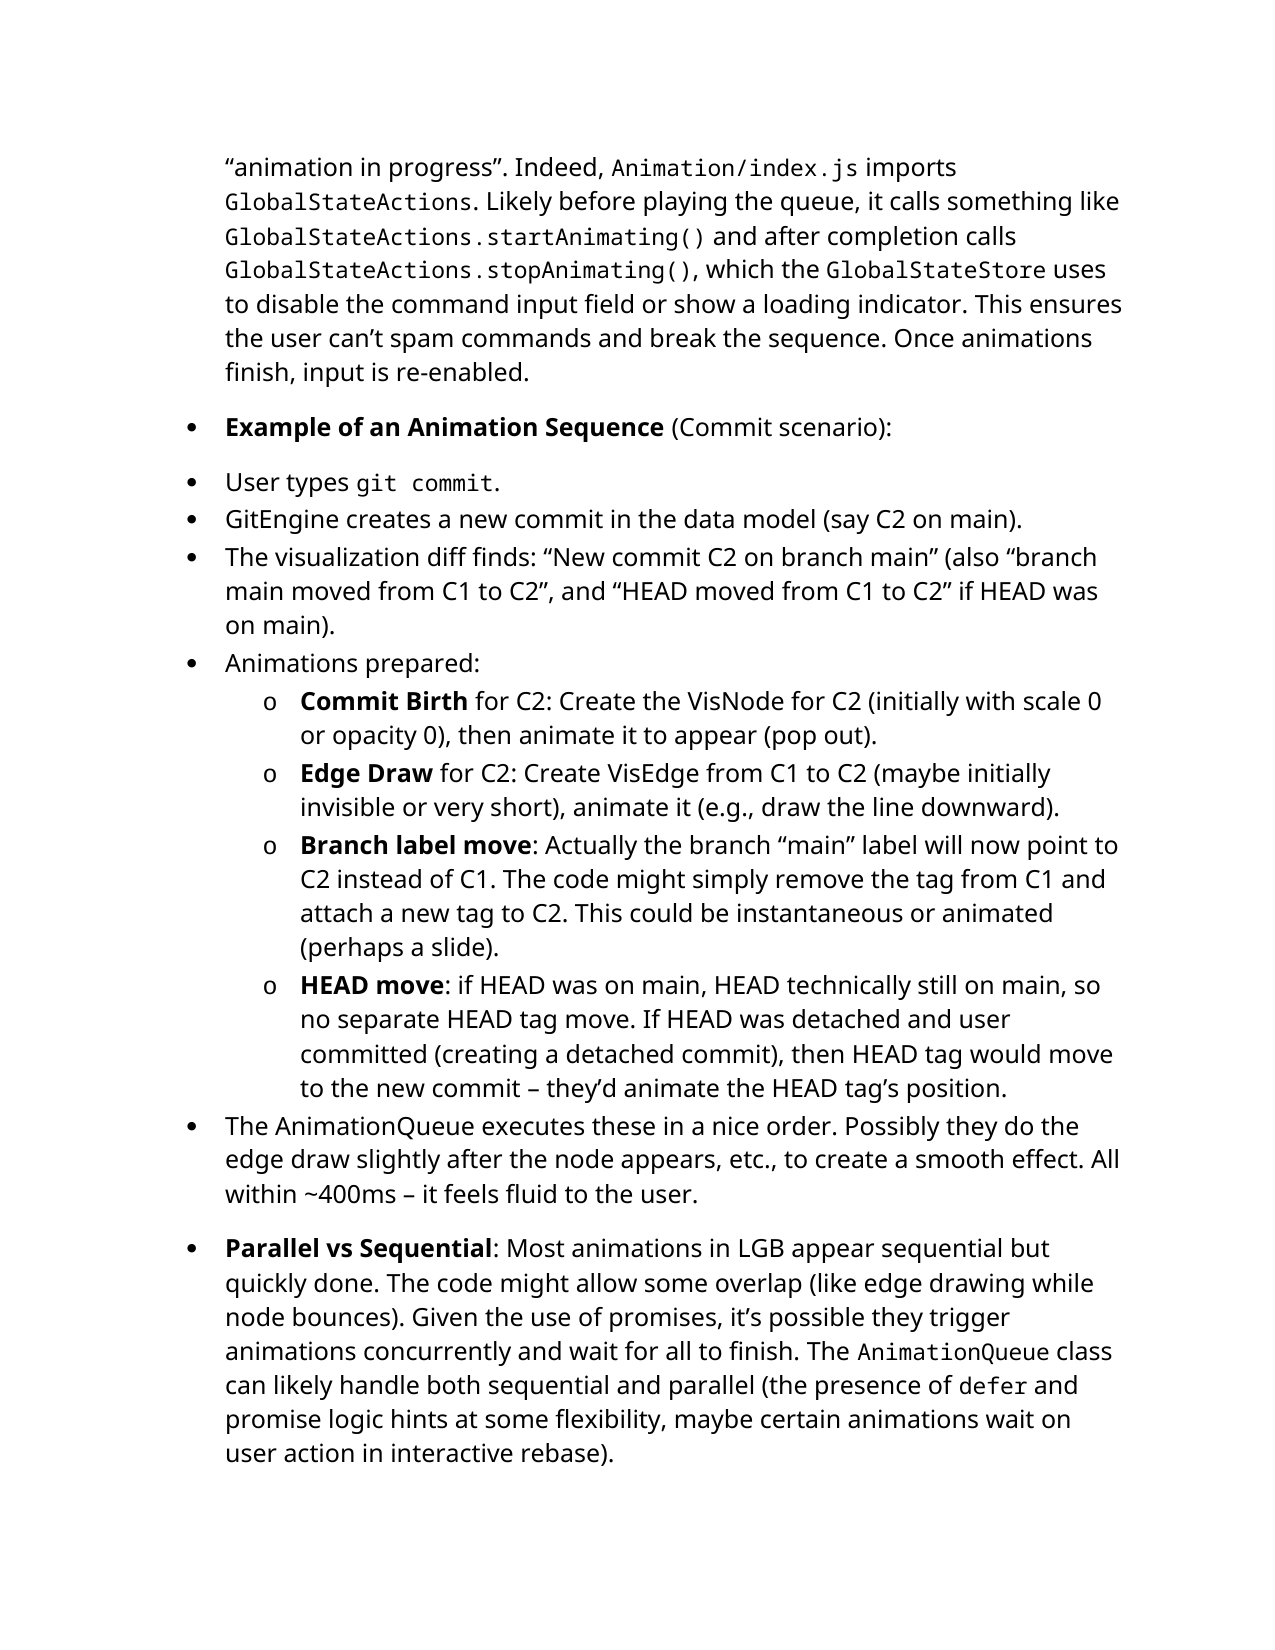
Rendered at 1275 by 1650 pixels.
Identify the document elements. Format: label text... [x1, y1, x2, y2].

list Animations prepared: [187, 646, 1125, 680]
list GitEngine creates a new commit in the data model (say C2 on main). [187, 502, 1125, 536]
list User types git commit. [187, 464, 1125, 498]
list HEAD move: if HEAD was on main, HEAD technically still on main, so no separate HEAD tag move. If HEAD was detached and user committed (creating a detached commit), then HEAD tag would move to the new commit – they’d animate the HEAD tag’s position. [262, 968, 1125, 1104]
list Commit Birth for C2: Create the VisNode for C2 (initially with scale 0 or opacity 0), then animate it to appear (pop out). [262, 683, 1125, 752]
list Branch label move: Actually the branch “main” label will now point to C2 instead of C1. The code might simply remove the tag from C1 and attach a new tag to C2. This could be instantaneous or animated (perhaps a slide). [262, 828, 1125, 964]
list Edge Draw for C2: Create VisEdge from C1 to C2 (maybe initially invisible or very short), animate it (e.g., draw the line downward). [262, 756, 1125, 824]
list Example of an Animation Sequence (Commit scenario): [187, 409, 1125, 443]
list The visualization diff finds: “New commit C2 on branch main” (also “branch main moved from C1 to C2”, and “HEAD moved from C1 to C2” if HEAD was on main). [187, 540, 1125, 642]
list Parallel vs Sequential: Most animations in LGB appear sequential but quickly done. The code might allow some overlap (like edge drawing while node bounces). Given the use of promises, it’s possible they trigger animations concurrently and wait for all to finish. The AnimationQueue class can likely handle both sequential and parallel (the presence of defer and promise logic hints at some flexibility, maybe certain animations wait on user action in interactive rebase). [187, 1231, 1125, 1469]
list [187, 150, 1125, 388]
list The AnimationQueue executes these in a nice order. Possibly they do the edge draw slightly after the node appears, etc., to create a smooth effect. All within ~400ms – it feels fluid to the user. [187, 1108, 1125, 1210]
